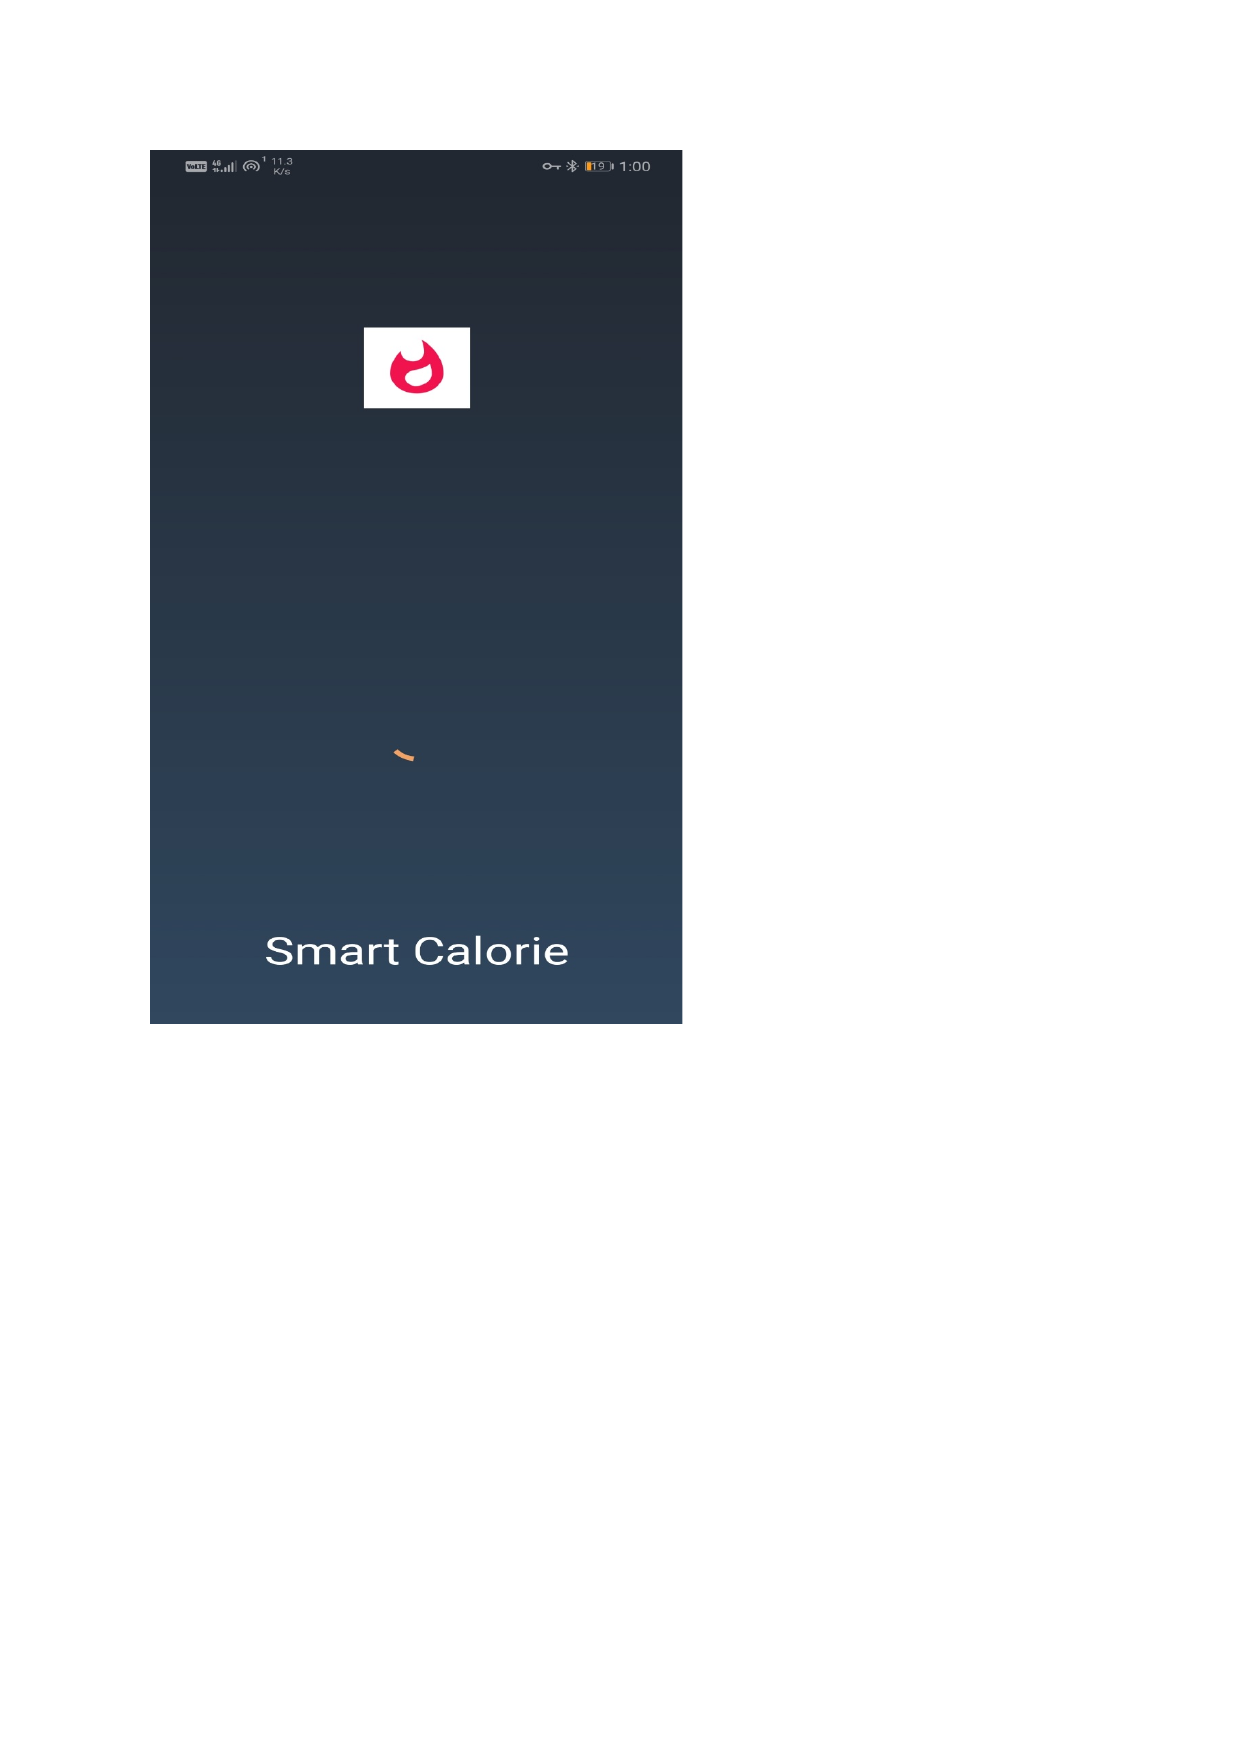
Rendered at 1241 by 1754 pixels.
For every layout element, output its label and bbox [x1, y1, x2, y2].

picture [150, 150, 683, 1024]
